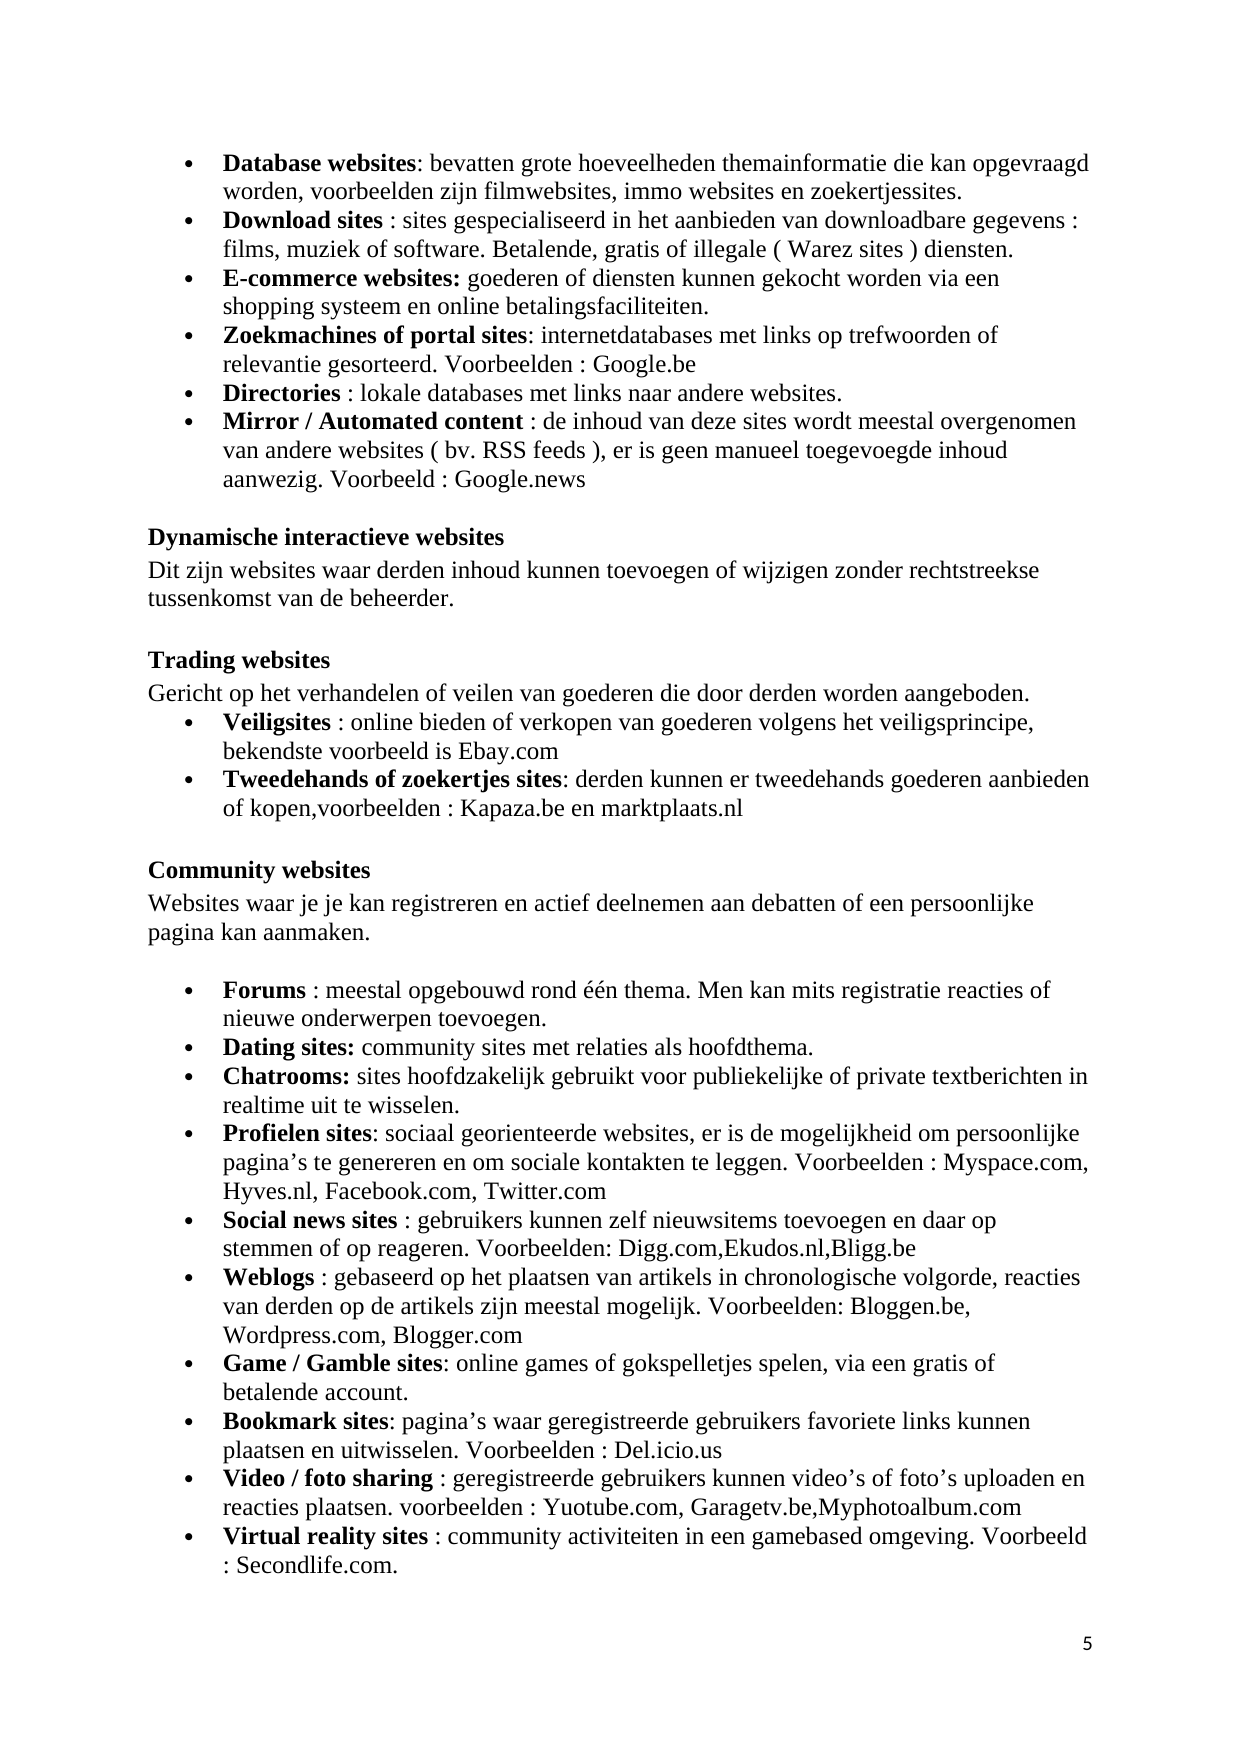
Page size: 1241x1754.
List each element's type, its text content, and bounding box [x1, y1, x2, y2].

text Dynamische interactieve websites [148, 522, 1093, 551]
list Weblogs : gebaseerd op het plaatsen van artikels in chronologische volgorde, reacties van derden op de artikels zijn meestal mogelijk. Voorbeelden: Bloggen.be, Wordpress.com, Blogger.com [185, 1262, 1093, 1348]
list Mirror / Automated content : de inhoud van deze sites wordt meestal overgenomen van andere websites ( bv. RSS feeds ), er is geen manueel toegevoegde inhoud aanwezig. Voorbeeld : Google.news [185, 406, 1093, 493]
list Tweedehands of zoekertjes sites: derden kunnen er tweedehands goederen aanbieden of kopen,voorbeelden : Kapaza.be en marktplaats.nl [185, 764, 1093, 822]
list Social news sites : gebruikers kunnen zelf nieuwsitems toevoegen en daar op stemmen of op reageren. Voorbeelden: Digg.com,Ekudos.nl,Bligg.be [185, 1205, 1093, 1262]
list Database websites: bevatten grote hoeveelheden themainformatie die kan opgevraagd worden, voorbeelden zijn filmwebsites, immo websites en zoekertjessites. [185, 148, 1093, 205]
list Dating sites: community sites met relaties als hoofdthema. [185, 1032, 1093, 1061]
list Video / foto sharing : geregistreerde gebruikers kunnen video’s of foto’s uploaden en reacties plaatsen. voorbeelden : Yuotube.com, Garagetv.be,Myphotoalbum.com [185, 1463, 1093, 1521]
list Veiligsites : online bieden of verkopen van goederen volgens het veiligsprincipe, bekendste voorbeeld is Ebay.com [185, 707, 1093, 764]
list Virtual reality sites : community activiteiten in een gamebased omgeving. Voorbeeld : Secondlife.com. [185, 1521, 1093, 1578]
list E-commerce websites: goederen of diensten kunnen gekocht worden via een shopping systeem en online betalingsfaciliteiten. [185, 263, 1093, 320]
text Websites waar je je kan registreren en actief deelnemen aan debatten of een persoonlijke pagina kan aanmaken. [148, 888, 1093, 946]
text Dit zijn websites waar derden inhoud kunnen toevoegen of wijzigen zonder rechtstreekse tussenkomst van de beheerder. [148, 555, 1093, 612]
list Profielen sites: sociaal georienteerde websites, er is de mogelijkheid om persoonlijke pagina’s te genereren en om sociale kontakten te leggen. Voorbeelden : Myspace.com, Hyves.nl, Facebook.com, Twitter.com [185, 1118, 1093, 1205]
text Gericht op het verhandelen of veilen van goederen die door derden worden aangeboden. [148, 678, 1093, 707]
list Forums : meestal opgebouwd rond één thema. Men kan mits registratie reacties of nieuwe onderwerpen toevoegen. [185, 975, 1093, 1032]
list Zoekmachines of portal sites: internetdatabases met links op trefwoorden of relevantie gesorteerd. Voorbeelden : Google.be [185, 320, 1093, 378]
list Directories : lokale databases met links naar andere websites. [185, 378, 1093, 406]
list Chatrooms: sites hoofdzakelijk gebruikt voor publiekelijke of private textberichten in realtime uit te wisselen. [185, 1061, 1093, 1118]
text Trading websites [148, 645, 1093, 674]
list Download sites : sites gespecialiseerd in het aanbieden van downloadbare gegevens : films, muziek of software. Betalende, gratis of illegale ( Warez sites ) diensten. [185, 205, 1093, 263]
list Bookmark sites: pagina’s waar geregistreerde gebruikers favoriete links kunnen plaatsen en uitwisselen. Voorbeelden : Del.icio.us [185, 1406, 1093, 1463]
list Game / Gamble sites: online games of gokspelletjes spelen, via een gratis of betalende account. [185, 1348, 1093, 1406]
text Community websites [148, 855, 1093, 884]
